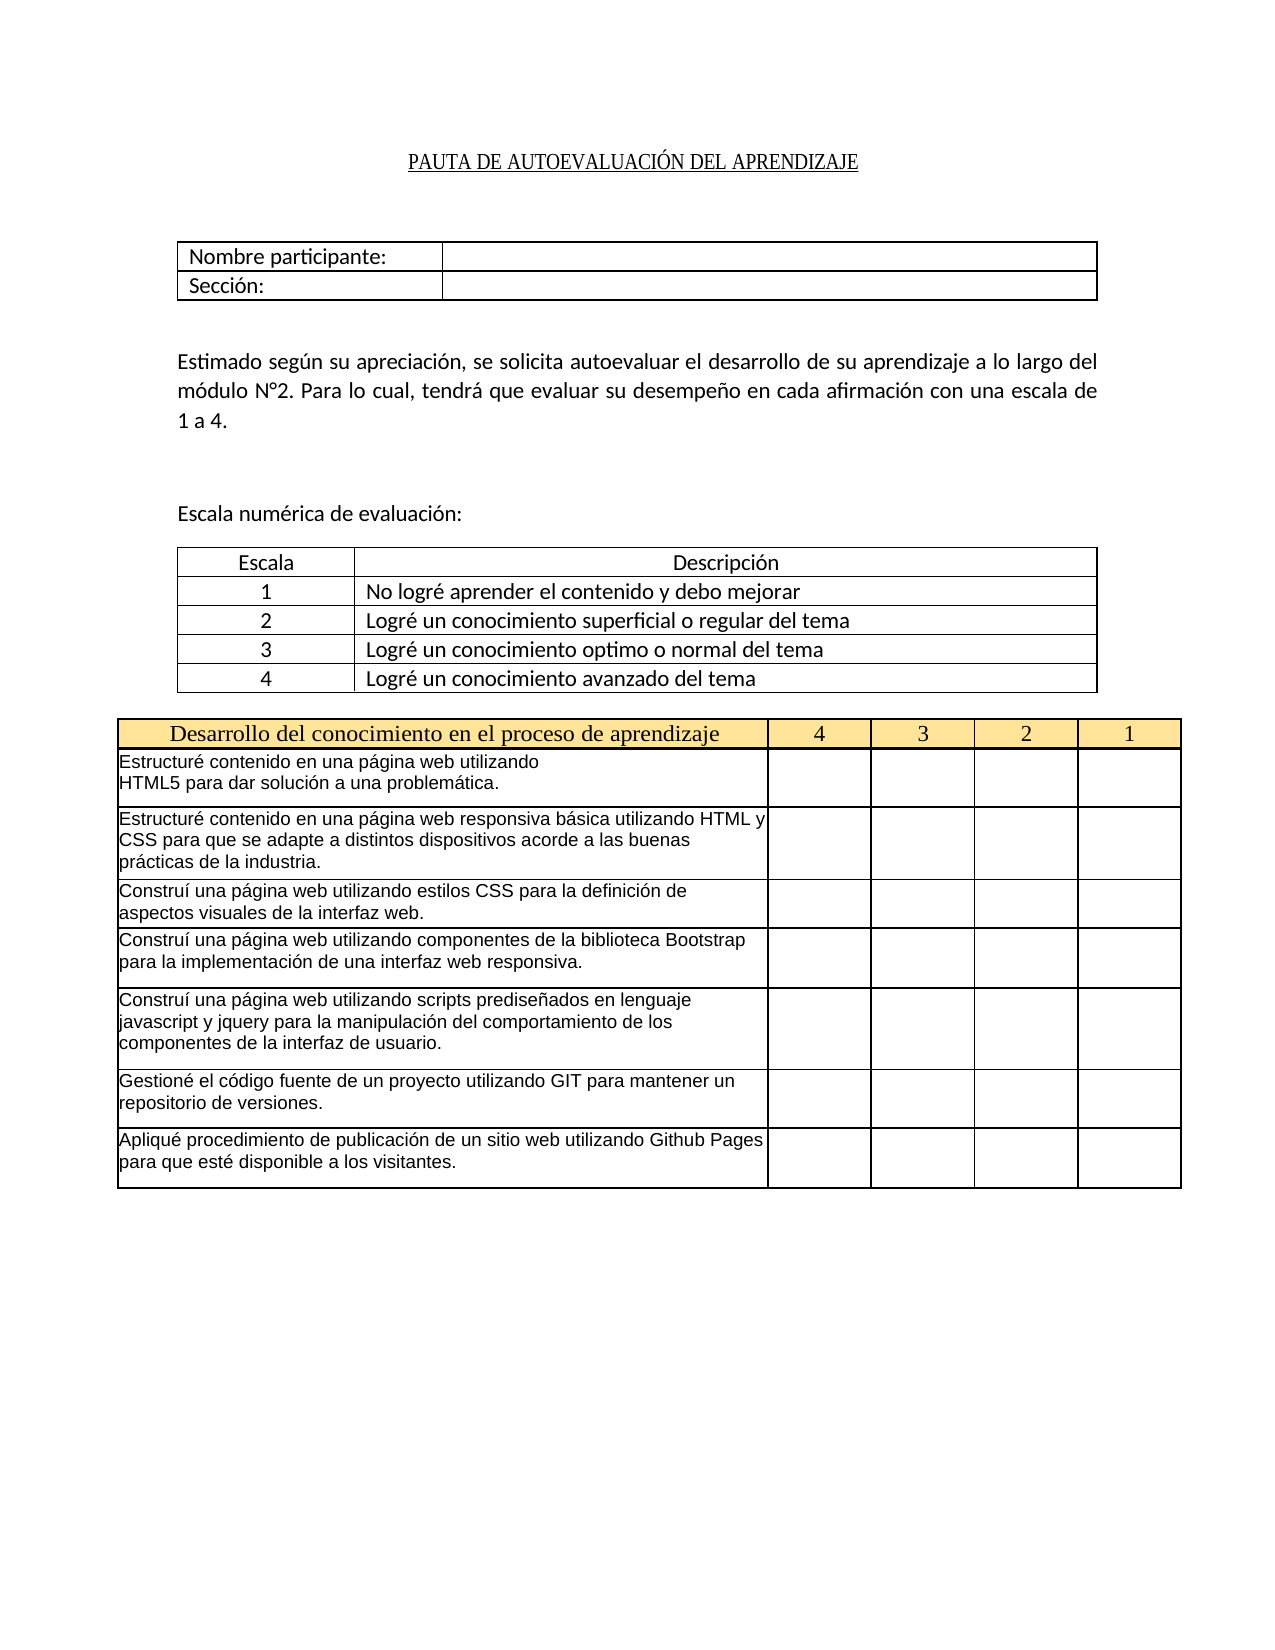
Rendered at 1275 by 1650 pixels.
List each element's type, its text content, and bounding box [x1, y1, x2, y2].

table_cell [975, 1129, 1077, 1187]
text Estimado según su apreciación, se solicita autoevaluar el desarrollo de su aprendizaje a lo largo del módulo N°2. Para lo cual, tendrá que evaluar su desempeño en cada afirmación con una escala de 1 a 4. [177, 347, 1098, 434]
table_cell [1079, 1070, 1180, 1127]
table_cell [872, 1129, 974, 1187]
table_cell Apliqué procedimiento de publicación de un sitio web utilizando Github Pages para que esté disponible a los visitantes. [119, 1129, 767, 1187]
table_cell [872, 880, 974, 927]
table_cell No logré aprender el contenido y debo mejorar [355, 577, 1096, 604]
table_cell [769, 929, 870, 987]
table_header 4 [769, 720, 870, 747]
table_header 1 [1079, 720, 1180, 747]
table_cell Estructuré contenido en una página web utilizando HTML5 para dar solución a una problemática. [119, 750, 767, 806]
table_cell 1 [178, 577, 354, 604]
table_cell [872, 750, 974, 806]
table_cell [1079, 750, 1180, 806]
table_cell 3 [178, 635, 354, 662]
table_cell [872, 989, 974, 1068]
table_cell [975, 1070, 1077, 1127]
table_header 3 [872, 720, 974, 747]
table_cell [769, 989, 870, 1068]
table_cell [975, 929, 1077, 987]
table_cell Estructuré contenido en una página web responsiva básica utilizando HTML y CSS para que se adapte a distintos dispositivos acorde a las buenas prácticas de la industria. [119, 808, 767, 878]
table_cell Sección: [178, 272, 442, 299]
table_cell [1079, 1129, 1180, 1187]
table_cell [769, 808, 870, 878]
table_cell 2 [178, 606, 354, 633]
table_cell [1079, 880, 1180, 927]
table_cell [443, 272, 1096, 299]
table_cell [975, 880, 1077, 927]
table_cell [769, 1070, 870, 1127]
table_cell [769, 1129, 870, 1187]
table_cell Construí una página web utilizando scripts prediseñados en lenguaje javascript y jquery para la manipulación del comportamiento de los componentes de la interfaz de usuario. [119, 989, 767, 1068]
table_cell [1079, 989, 1180, 1068]
table_header Nombre participante: [178, 243, 442, 270]
table_header Descripción [355, 548, 1096, 576]
table_cell [975, 808, 1077, 878]
table_cell [975, 989, 1077, 1068]
table_cell Construí una página web utilizando componentes de la biblioteca Bootstrap para la implementación de una interfaz web responsiva. [119, 929, 767, 987]
table_header Escala [178, 548, 354, 576]
text PAUTA DE AUTOEVALUACIÓN DEL APRENDIZAJE [408, 148, 1192, 174]
table_cell [1079, 808, 1180, 878]
table_header [443, 243, 1096, 270]
table_cell [872, 929, 974, 987]
table_cell [975, 750, 1077, 806]
table_cell [769, 880, 870, 927]
table_cell [872, 1070, 974, 1127]
table_cell Logré un conocimiento optimo o normal del tema [355, 635, 1096, 662]
table_cell [872, 808, 974, 878]
text Escala numérica de evaluación: [177, 499, 1192, 527]
table_cell Logré un conocimiento avanzado del tema [355, 664, 1096, 691]
table_header 2 [975, 720, 1077, 747]
table_cell [1079, 929, 1180, 987]
table_header Desarrollo del conocimiento en el proceso de aprendizaje [119, 720, 767, 747]
table_cell [769, 750, 870, 806]
table_cell 4 [178, 664, 354, 691]
table_cell Gestioné el código fuente de un proyecto utilizando GIT para mantener un repositorio de versiones. [119, 1070, 767, 1127]
table_cell Construí una página web utilizando estilos CSS para la definición de aspectos visuales de la interfaz web. [119, 880, 767, 927]
table_cell Logré un conocimiento superficial o regular del tema [355, 606, 1096, 633]
